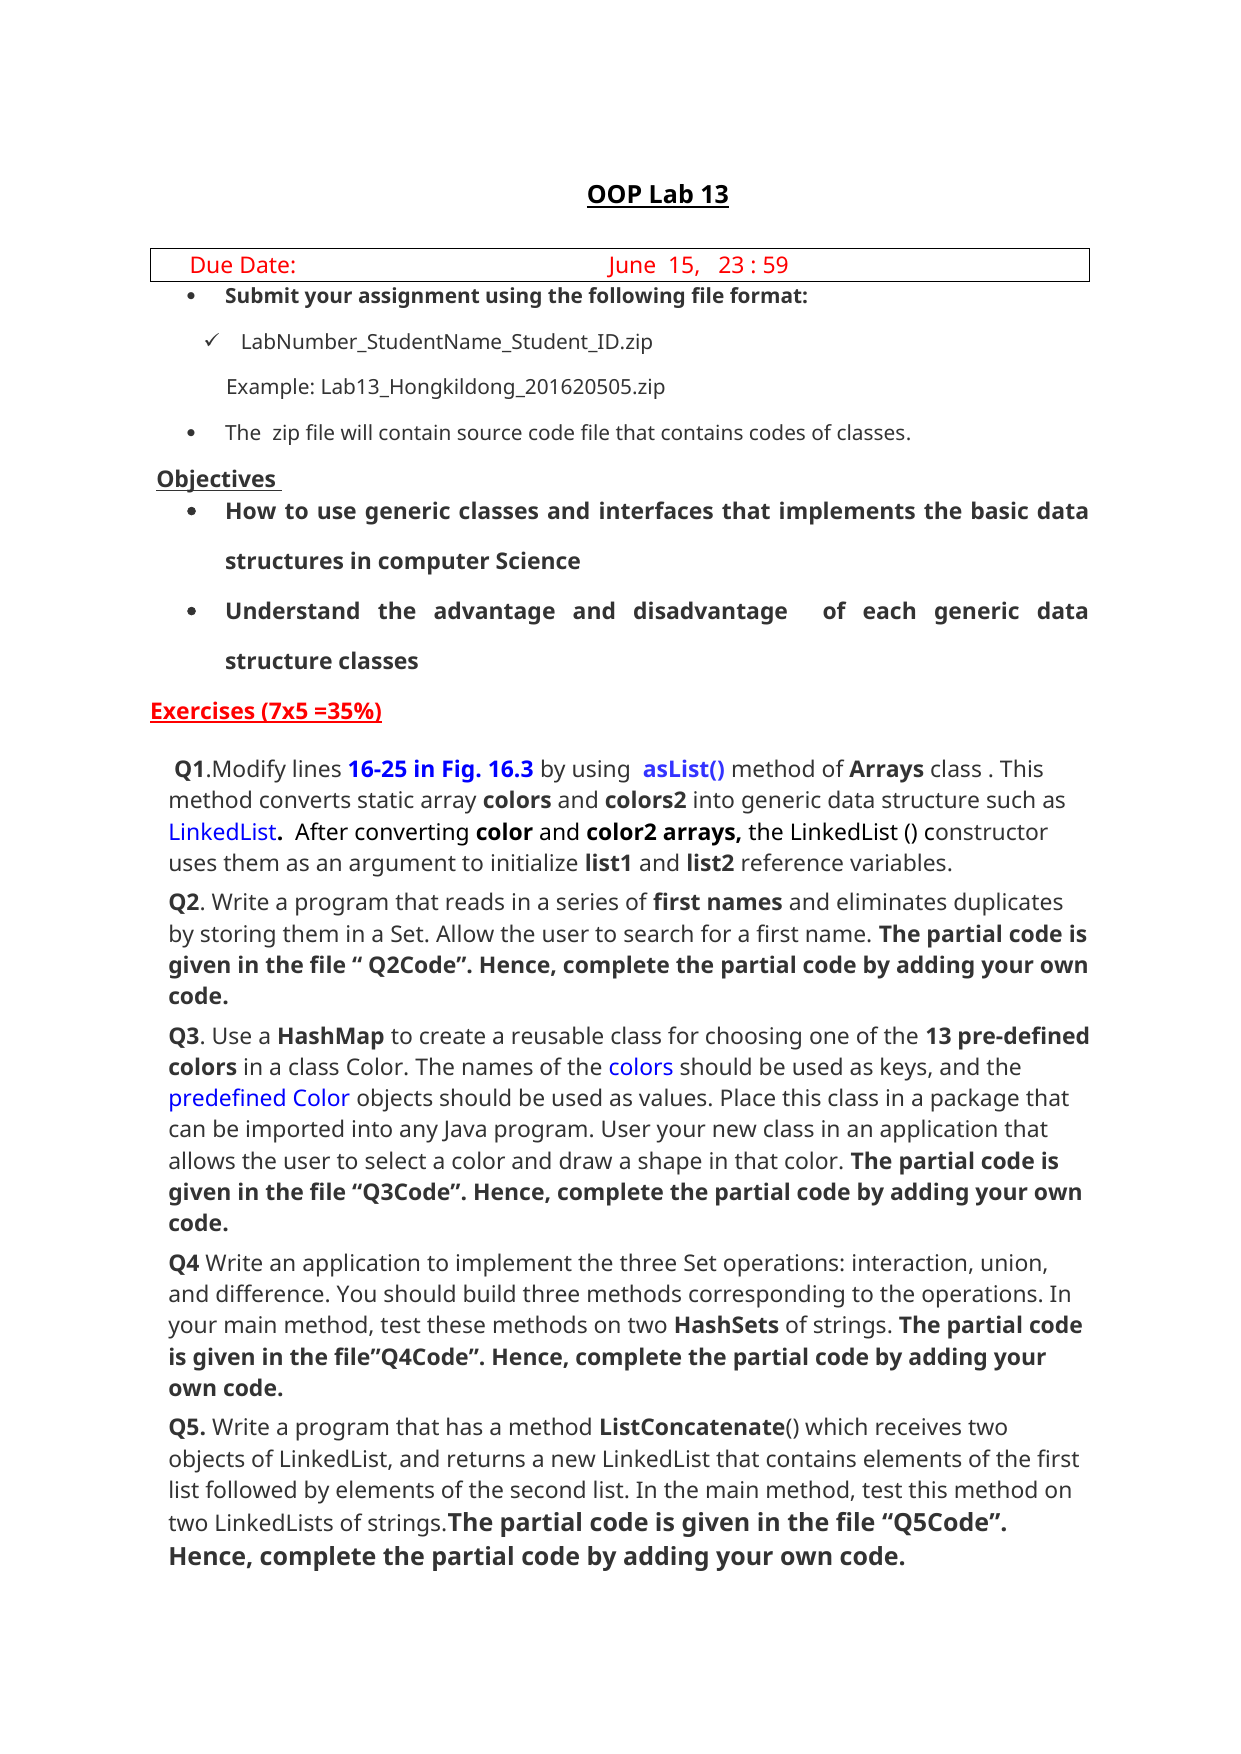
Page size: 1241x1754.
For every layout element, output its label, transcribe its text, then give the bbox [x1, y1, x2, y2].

list LabNumber_StudentName_Student_ID.zip [203, 327, 1090, 356]
list Understand the advantage and disadvantage of each generic data structure classes [187, 594, 1090, 676]
text Objectives [150, 463, 1090, 494]
list OOP Lab 13 [225, 177, 1090, 211]
text Exercises (7x5 =35%) [150, 694, 1090, 726]
list Submit your assignment using the following file format: [187, 282, 1090, 310]
text Q2. Write a program that reads in a series of first names and eliminates duplicates by storing them in a Set. Allow the user to search for a first name. The partial code is given in the file “ Q2Code”. Hence, complete the partial code by adding your own code. [168, 886, 1090, 1011]
text Q1.Modify lines 16-25 in Fig. 16.3 by using asList() method of Arrays class . This method converts static array colors and colors2 into generic data structure such as LinkedList. After converting color and color2 arrays, the LinkedList () constructor uses them as an argument to initialize list1 and list2 reference variables. [168, 753, 1090, 878]
list How to use generic classes and interfaces that implements the basic data structures in computer Science [187, 494, 1090, 576]
text Q3. Use a HashMap to create a reusable class for choosing one of the 13 pre-defined colors in a class Color. The names of the colors should be used as keys, and the predefined Color objects should be used as values. Place this class in a package that can be imported into any Java program. User your new class in an application that allows the user to select a color and draw a shape in that color. The partial code is given in the file “Q3Code”. Hence, complete the partial code by adding your own code. [168, 1019, 1090, 1238]
table_header June 15, 23 : 59 [307, 249, 1089, 281]
text Example: Lab13_Hongkildong_201620505.zip [150, 372, 1090, 401]
text Q5. Write a program that has a method ListConcatenate() which receives two objects of LinkedList, and returns a new LinkedList that contains elements of the first list followed by elements of the second list. In the main method, test this method on two LinkedLists of strings.The partial code is given in the file “Q5Code”. Hence, complete the partial code by adding your own code. [168, 1411, 1090, 1573]
table_header Due Date: [151, 249, 307, 281]
list The zip file will contain source code file that contains codes of classes. [187, 418, 1090, 446]
text Q4 Write an application to implement the three Set operations: interaction, union, and difference. You should build three methods corresponding to the operations. In your main method, test these methods on two HashSets of strings. The partial code is given in the file”Q4Code”. Hence, complete the partial code by adding your own code. [168, 1247, 1090, 1403]
